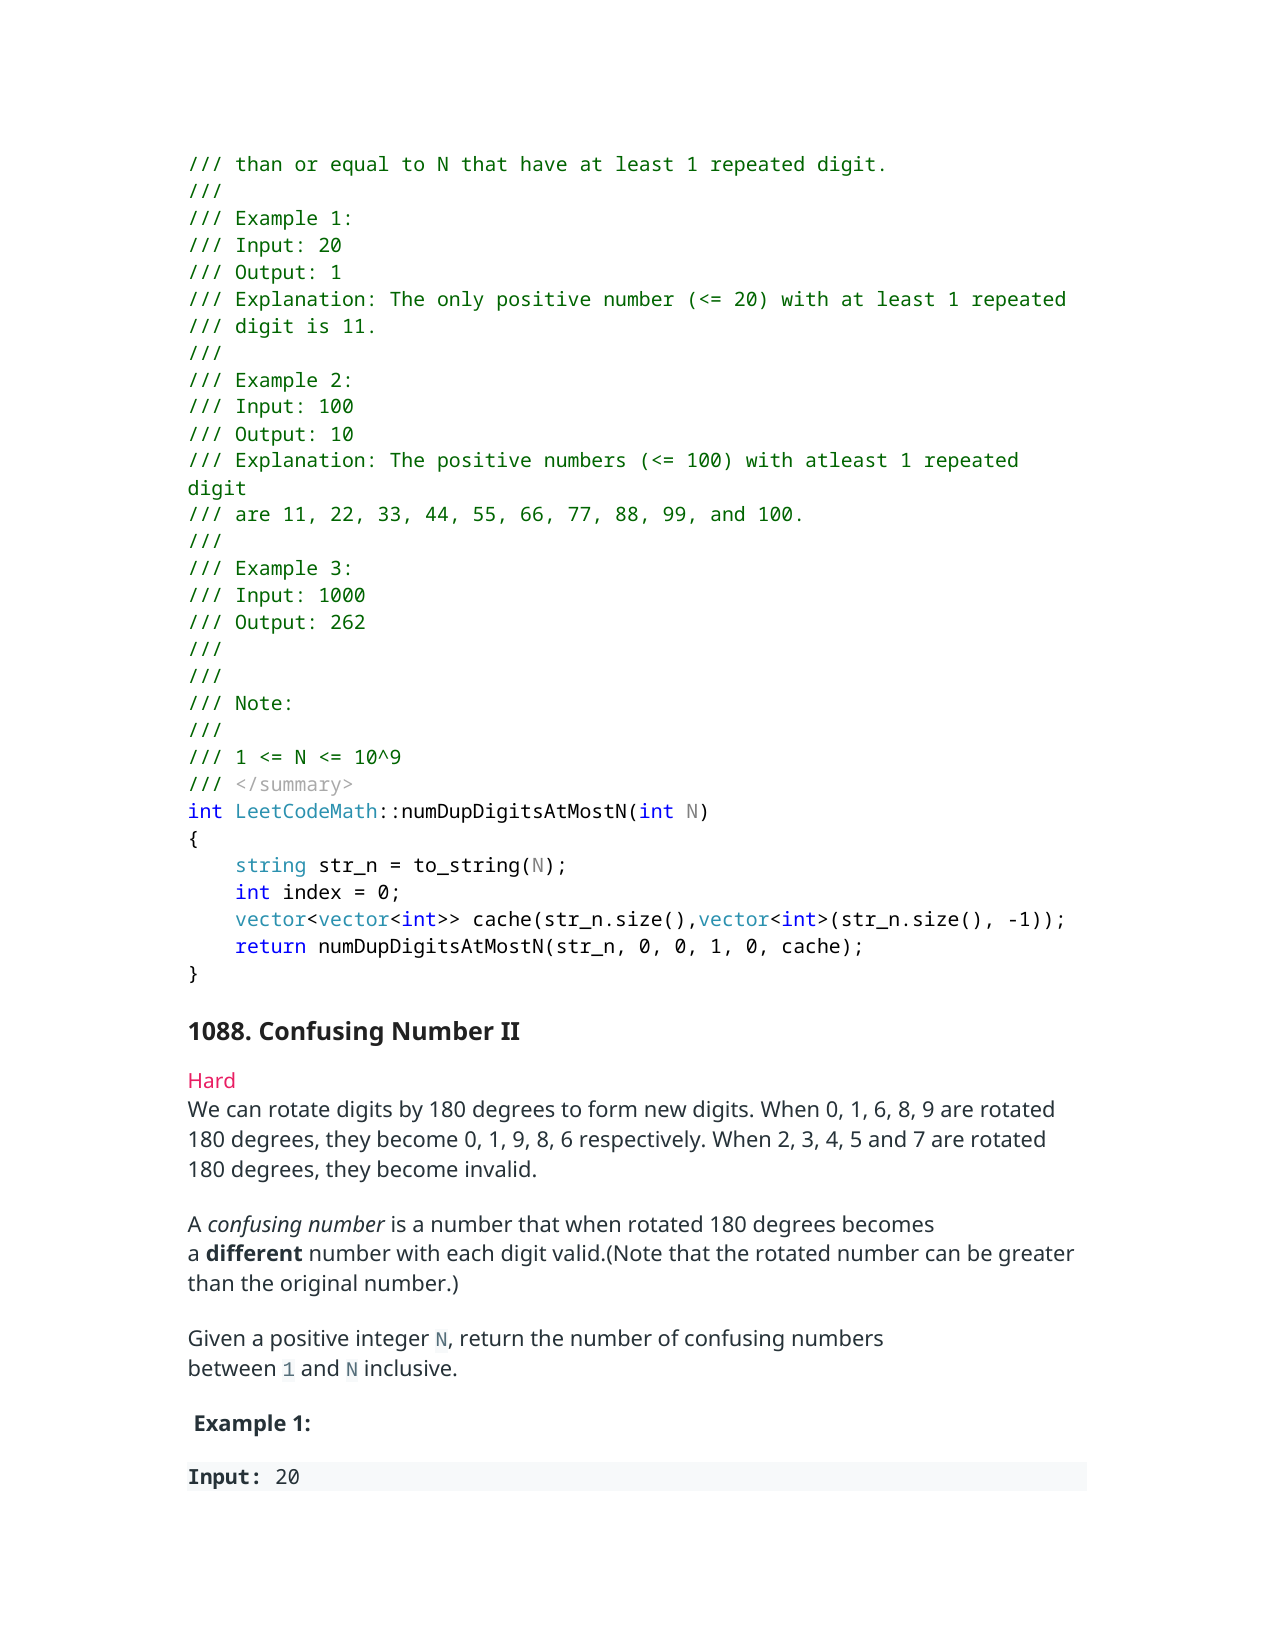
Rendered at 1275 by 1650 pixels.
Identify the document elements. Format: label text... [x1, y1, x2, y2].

text Given a positive integer N, return the number of confusing numbers between 1 and N inclusive. [187, 1323, 1087, 1383]
text /// [187, 636, 1087, 663]
text int index = 0; [187, 878, 1087, 905]
text We can rotate digits by 180 degrees to form new digits. When 0, 1, 6, 8, 9 are rotated 180 degrees, they become 0, 1, 9, 8, 6 respectively. When 2, 3, 4, 5 and 7 are rotated 180 degrees, they become invalid. [187, 1094, 1087, 1184]
text { [187, 824, 1087, 851]
text /// Example 3: [187, 555, 1087, 582]
text /// [187, 177, 1087, 204]
text /// [187, 717, 1087, 743]
text /// than or equal to N that have at least 1 repeated digit. [187, 150, 1087, 177]
text /// </summary> [187, 771, 1087, 797]
text return numDupDigitsAtMostN(str_n, 0, 0, 1, 0, cache); [187, 932, 1087, 959]
text /// Example 1: [187, 204, 1087, 231]
text /// Output: 10 [187, 420, 1087, 447]
text /// are 11, 22, 33, 44, 55, 66, 77, 88, 99, and 100. [187, 501, 1087, 528]
text /// Explanation: The positive numbers (<= 100) with atleast 1 repeated digit [187, 447, 1087, 501]
text /// [187, 528, 1087, 555]
text /// Output: 1 [187, 258, 1087, 285]
text /// Output: 262 [187, 609, 1087, 636]
text /// [187, 339, 1087, 366]
text A confusing number is a number that when rotated 180 degrees becomes a different number with each digit valid.(Note that the rotated number can be greater than the original number.) [187, 1209, 1087, 1298]
text vector<vector<int>> cache(str_n.size(),vector<int>(str_n.size(), -1)); [187, 905, 1087, 932]
text /// Input: 1000 [187, 582, 1087, 609]
text /// 1 <= N <= 10^9 [187, 743, 1087, 771]
text /// Note: [187, 689, 1087, 717]
text Example 1: [187, 1408, 1087, 1437]
text /// [187, 663, 1087, 689]
text } [187, 959, 1087, 986]
text Input: 20 [187, 1462, 1087, 1491]
subtitle 1088. Confusing Number II [187, 1013, 1087, 1047]
text /// Explanation: The only positive number (<= 20) with at least 1 repeated [187, 285, 1087, 312]
text /// Input: 20 [187, 231, 1087, 258]
text /// Example 2: [187, 366, 1087, 393]
text /// Input: 100 [187, 393, 1087, 420]
text Hard [187, 1063, 1087, 1094]
text string str_n = to_string(N); [187, 851, 1087, 878]
text /// digit is 11. [187, 312, 1087, 339]
text int LeetCodeMath::numDupDigitsAtMostN(int N) [187, 797, 1087, 824]
